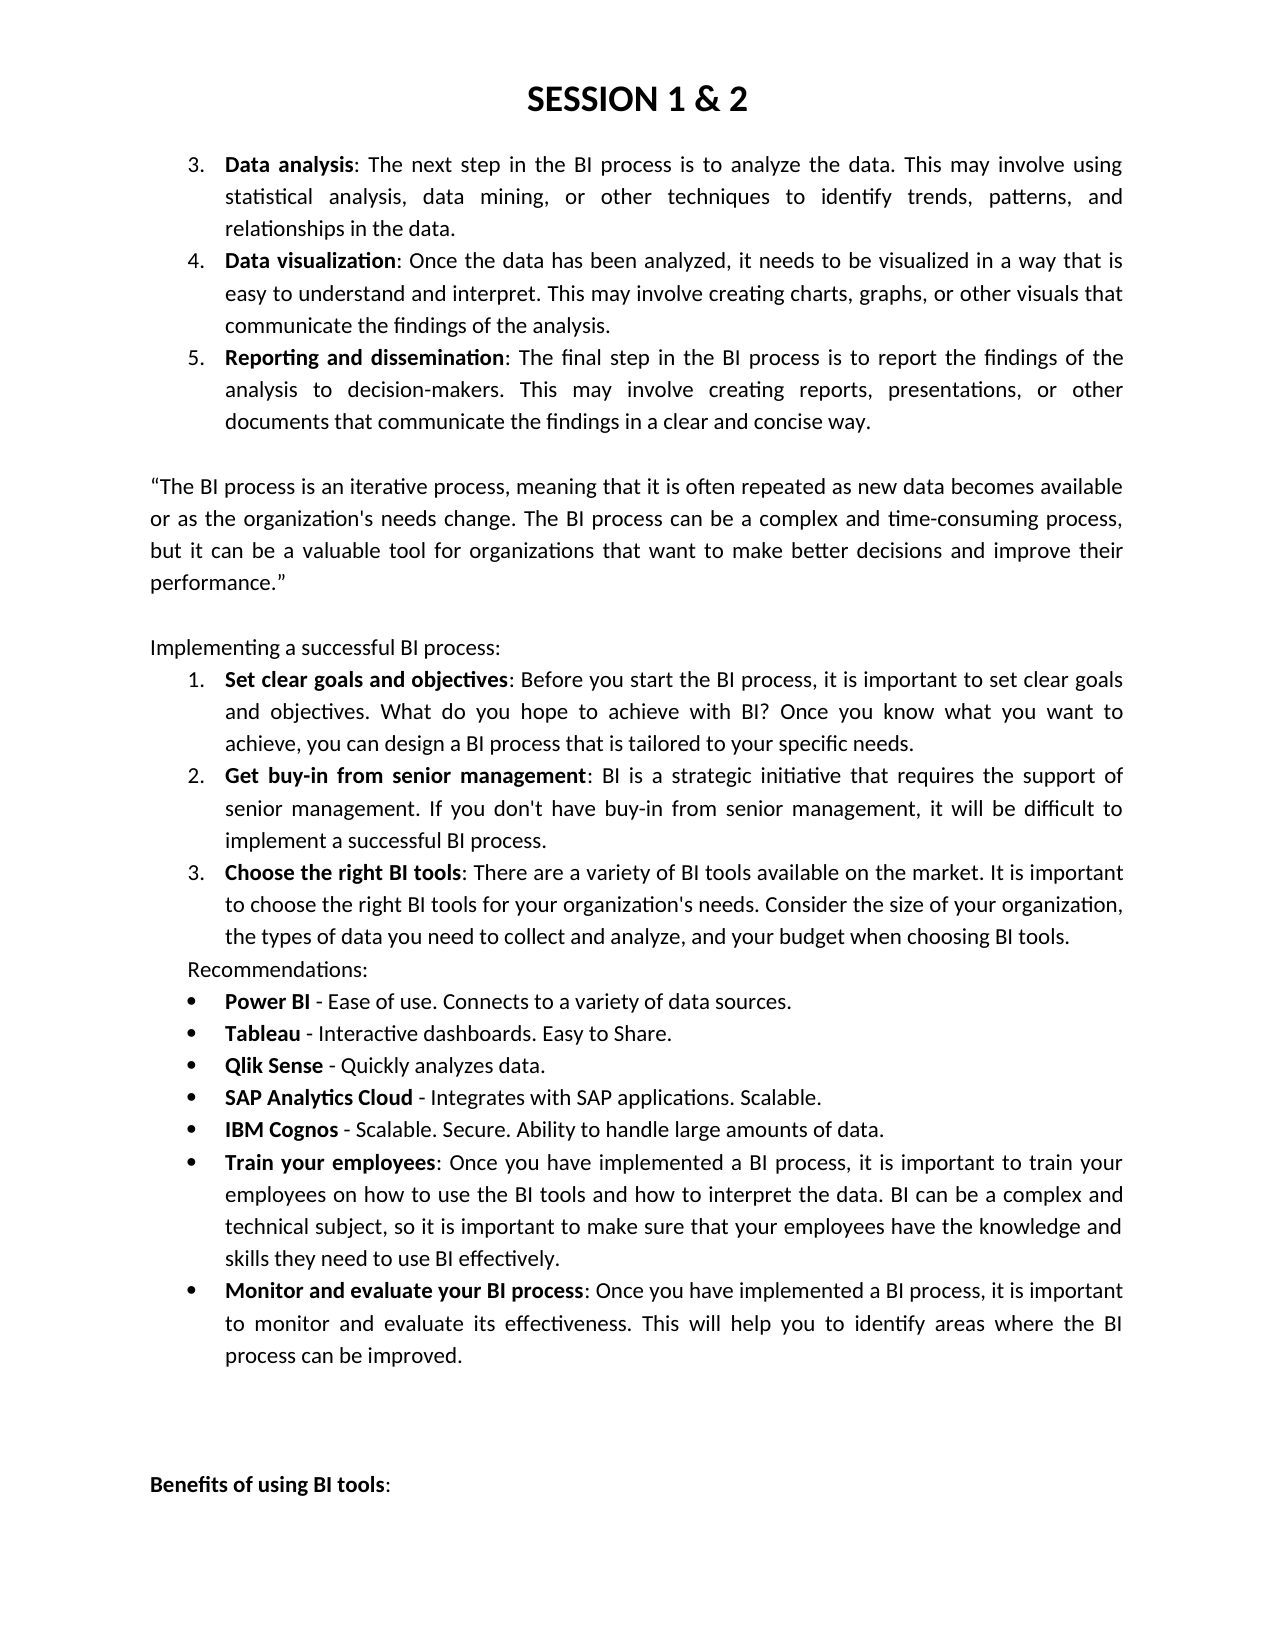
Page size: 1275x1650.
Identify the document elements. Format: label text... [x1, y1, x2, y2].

list Data visualization: Once the data has been analyzed, it needs to be visualized in a way that is easy to understand and interpret. This may involve creating charts, graphs, or other visuals that communicate the findings of the analysis. [187, 247, 1125, 339]
list Reporting and dissemination: The final step in the BI process is to report the findings of the analysis to decision-makers. This may involve creating reports, presentations, or other documents that communicate the findings in a clear and concise way. [187, 343, 1125, 436]
list Set clear goals and objectives: Before you start the BI process, it is important to set clear goals and objectives. What do you hope to achieve with BI? Once you know what you want to achieve, you can design a BI process that is tailored to your specific needs. [187, 665, 1125, 757]
list Data analysis: The next step in the BI process is to analyze the data. This may involve using statistical analysis, data mining, or other techniques to identify trends, patterns, and relationships in the data. [187, 150, 1125, 242]
text Recommendations: [187, 955, 1125, 983]
text “The BI process is an iterative process, meaning that it is often repeated as new data becomes available or as the organization's needs change. The BI process can be a complex and time-consuming process, but it can be a valuable tool for organizations that want to make better decisions and improve their performance.” [150, 472, 1125, 596]
text Implementing a successful BI process: [150, 633, 1125, 661]
list Qlik Sense - Quickly analyzes data. [187, 1051, 1125, 1079]
list SAP Analytics Cloud - Integrates with SAP applications. Scalable. [187, 1083, 1125, 1111]
list Monitor and evaluate your BI process: Once you have implemented a BI process, it is important to monitor and evaluate its effectiveness. This will help you to identify areas where the BI process can be improved. [187, 1277, 1125, 1369]
list Tableau - Interactive dashboards. Easy to Share. [187, 1019, 1125, 1047]
list Choose the right BI tools: There are a variety of BI tools available on the market. It is important to choose the right BI tools for your organization's needs. Consider the size of your organization, the types of data you need to collect and analyze, and your budget when choosing BI tools. [187, 858, 1125, 951]
text Benefits of using BI tools: [150, 1470, 1125, 1498]
list Train your employees: Once you have implemented a BI process, it is important to train your employees on how to use the BI tools and how to interpret the data. BI can be a complex and technical subject, so it is important to make sure that your employees have the knowledge and skills they need to use BI effectively. [187, 1148, 1125, 1272]
list IBM Cognos - Scalable. Secure. Ability to handle large amounts of data. [187, 1116, 1125, 1144]
list Power BI - Ease of use. Connects to a variety of data sources. [187, 987, 1125, 1015]
list Get buy-in from senior management: BI is a strategic initiative that requires the support of senior management. If you don't have buy-in from senior management, it will be difficult to implement a successful BI process. [187, 762, 1125, 854]
